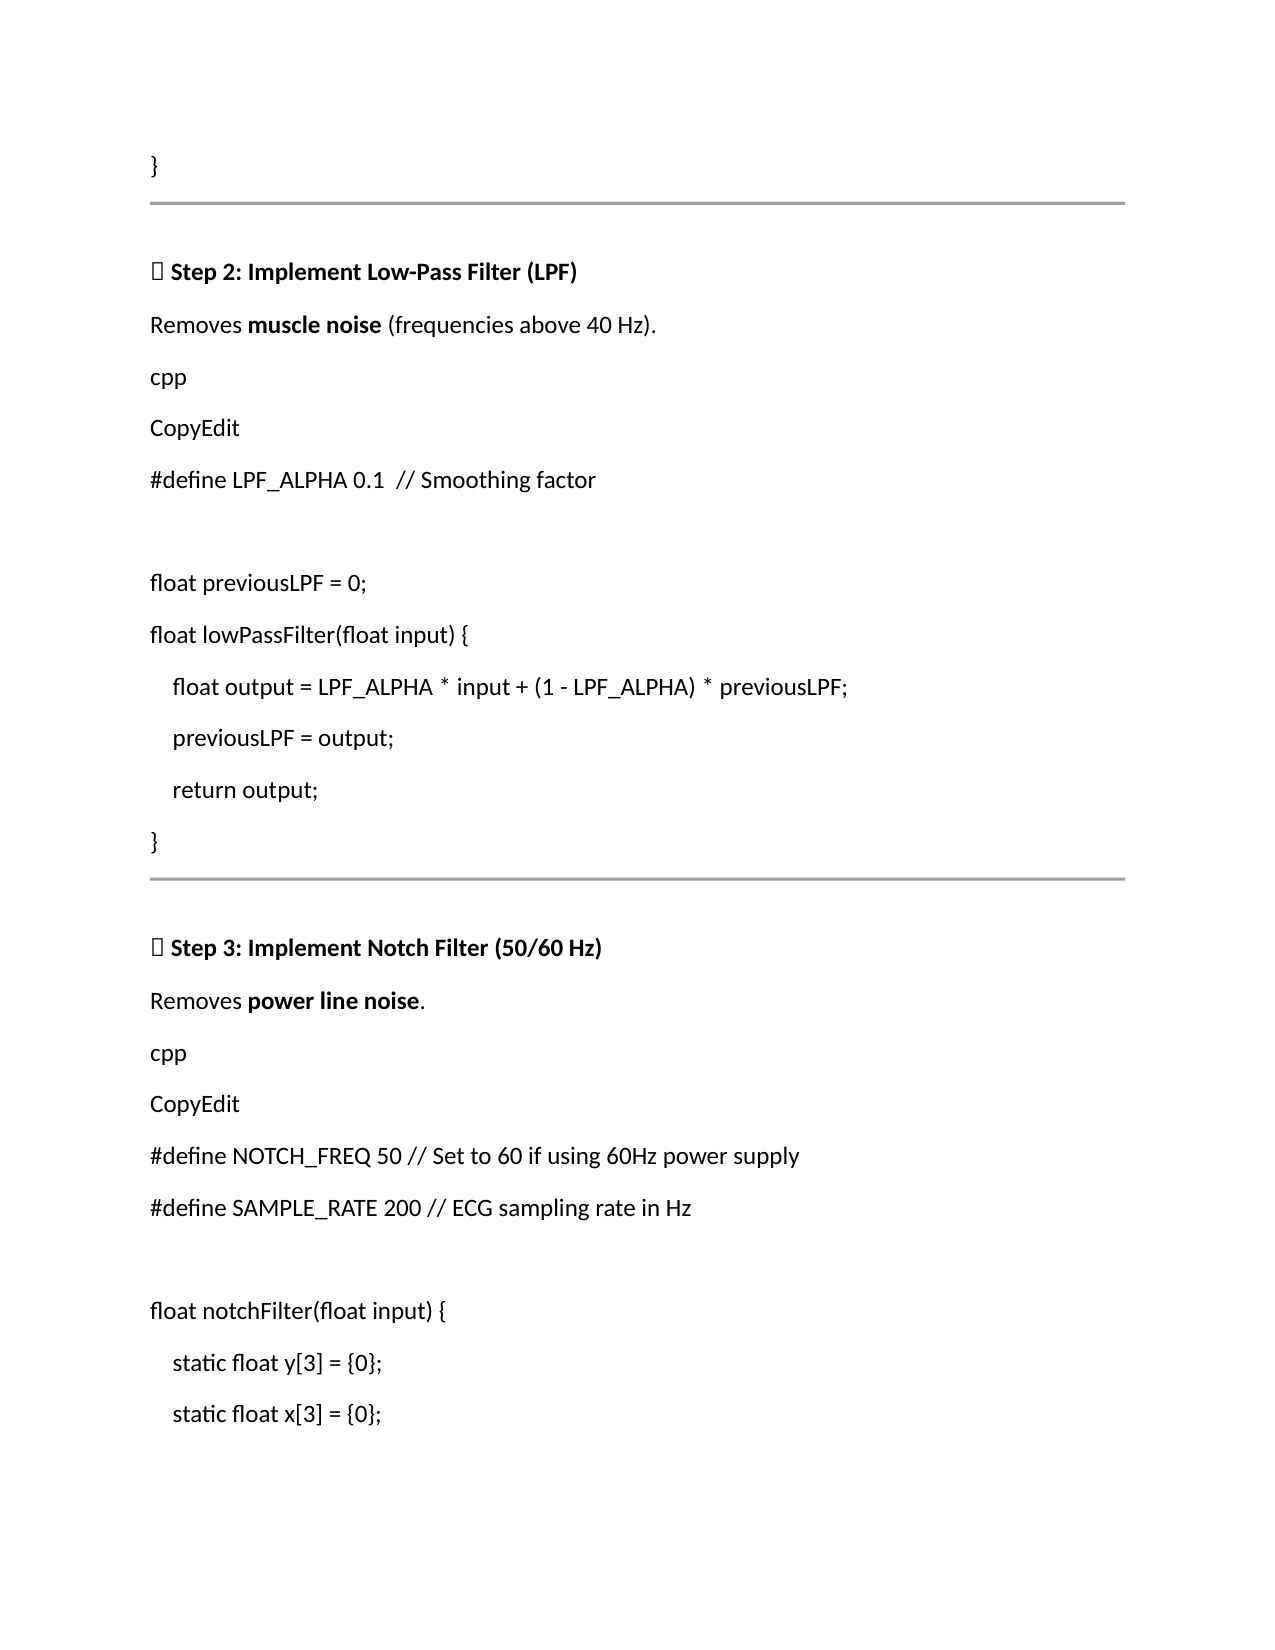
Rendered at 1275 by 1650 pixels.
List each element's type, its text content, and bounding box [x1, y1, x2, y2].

text #define NOTCH_FREQ 50 // Set to 60 if using 60Hz power supply [150, 1140, 1125, 1171]
text CopyEdit [150, 412, 1125, 443]
text float lowPassFilter(float input) { [150, 619, 1125, 650]
text #define SAMPLE_RATE 200 // ECG sampling rate in Hz [150, 1192, 1125, 1222]
text Removes muscle noise (frequencies above 40 Hz). [150, 309, 1125, 340]
text float output = LPF_ALPHA * input + (1 - LPF_ALPHA) * previousLPF; [150, 671, 1125, 701]
text static float y[3] = {0}; [150, 1347, 1125, 1377]
text previousLPF = output; [150, 722, 1125, 753]
text static float x[3] = {0}; [150, 1398, 1125, 1429]
text ✅ Step 3: Implement Notch Filter (50/60 Hz) [150, 929, 1125, 963]
text float previousLPF = 0; [150, 567, 1125, 598]
text #define LPF_ALPHA 0.1 // Smoothing factor [150, 464, 1125, 495]
text ✅ Step 2: Implement Low-Pass Filter (LPF) [150, 253, 1125, 287]
text CopyEdit [150, 1088, 1125, 1119]
text } [150, 826, 1125, 856]
text } [150, 150, 1125, 181]
text cpp [150, 361, 1125, 391]
text Removes power line noise. [150, 985, 1125, 1016]
text return output; [150, 774, 1125, 805]
text float notchFilter(float input) { [150, 1295, 1125, 1326]
text cpp [150, 1037, 1125, 1067]
